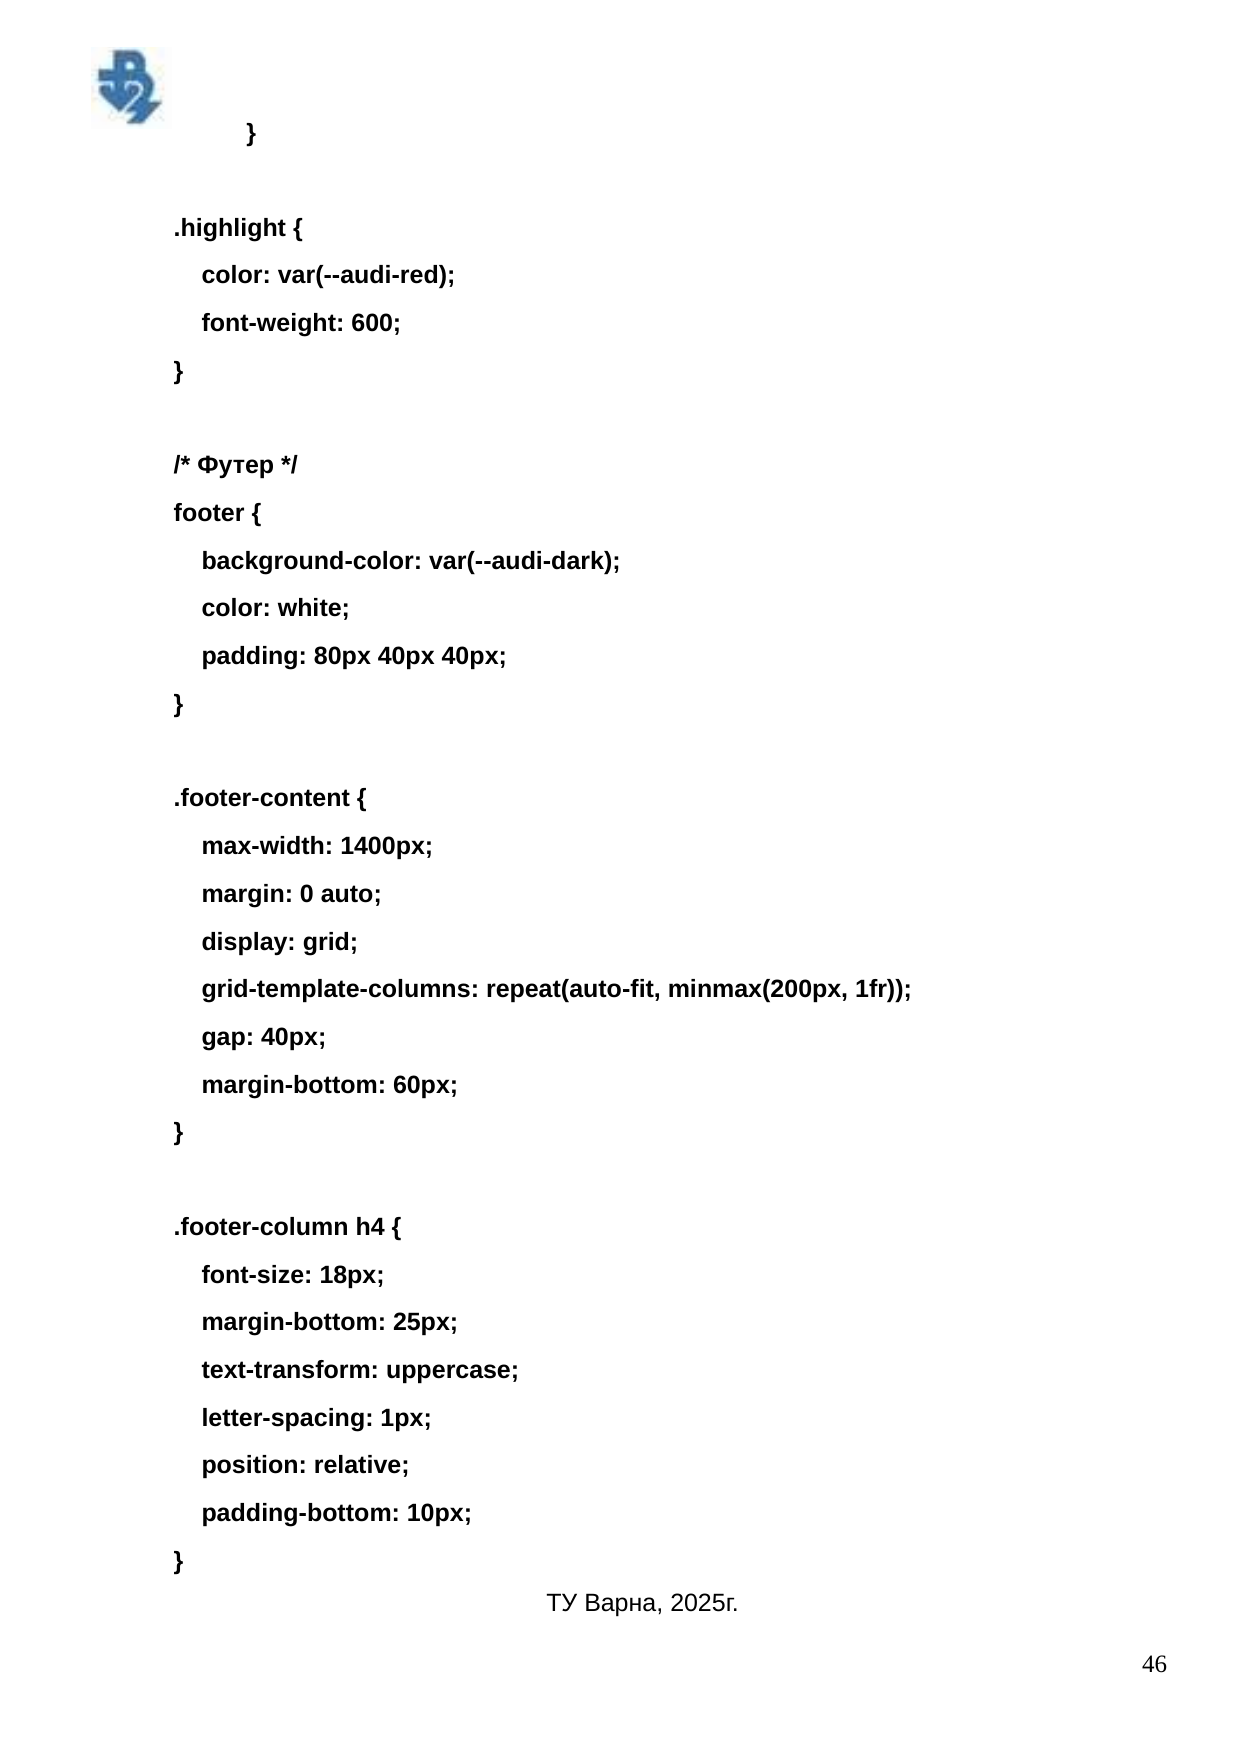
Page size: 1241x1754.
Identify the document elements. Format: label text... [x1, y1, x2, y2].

text .footer-column h4 { [118, 1212, 1186, 1241]
text padding-bottom: 10px; [118, 1498, 1186, 1527]
text grid-template-columns: repeat(auto-fit, minmax(200px, 1fr)); [118, 974, 1186, 1003]
text footer { [118, 498, 1186, 527]
text max-width: 1400px; [118, 831, 1186, 860]
text background-color: var(--audi-dark); [118, 546, 1186, 574]
text } [118, 356, 1186, 384]
text } [118, 118, 1186, 147]
text margin-bottom: 60px; [118, 1069, 1186, 1098]
text font-weight: 600; [118, 308, 1186, 337]
text letter-spacing: 1px; [118, 1403, 1186, 1431]
text padding: 80px 40px 40px; [118, 641, 1186, 670]
text position: relative; [118, 1450, 1186, 1479]
text text-transform: uppercase; [118, 1355, 1186, 1384]
text margin: 0 auto; [118, 879, 1186, 907]
text } [118, 689, 1186, 717]
text .highlight { [118, 212, 1186, 241]
text color: var(--audi-red); [118, 260, 1186, 289]
text } [118, 1117, 1186, 1146]
text font-size: 18px; [118, 1259, 1186, 1288]
text color: white; [118, 593, 1186, 622]
text } [118, 1546, 1186, 1574]
text /* Футер */ [118, 450, 1186, 479]
text .footer-content { [118, 783, 1186, 812]
text display: grid; [118, 926, 1186, 955]
picture [90, 47, 172, 129]
text margin-bottom: 25px; [118, 1307, 1186, 1336]
text gap: 40px; [118, 1022, 1186, 1051]
